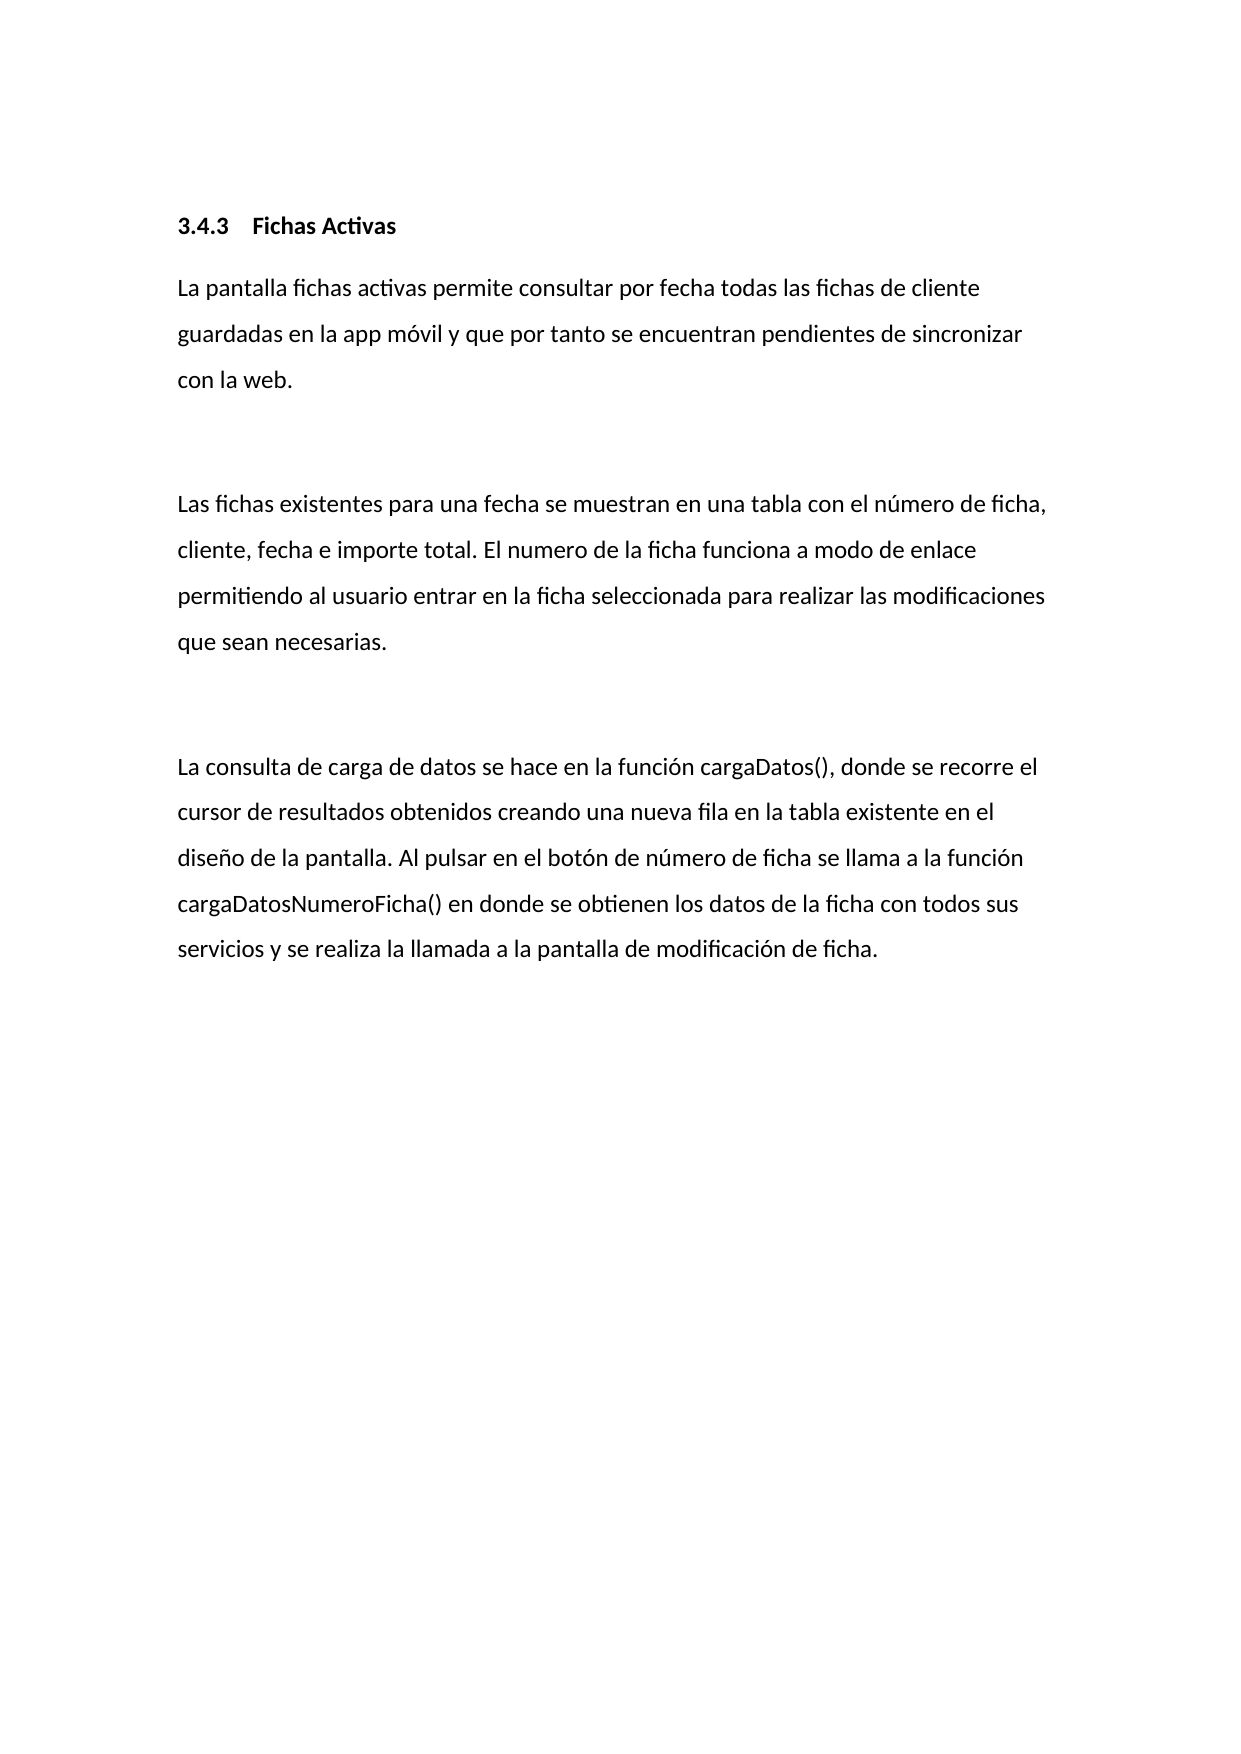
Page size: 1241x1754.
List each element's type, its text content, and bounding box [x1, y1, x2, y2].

list Fichas Activas [177, 210, 1063, 241]
text La consulta de carga de datos se hace en la función cargaDatos(), donde se recorre el cursor de resultados obtenidos creando una nueva fila en la tabla existente en el diseño de la pantalla. Al pulsar en el botón de número de ficha se llama a la función cargaDatosNumeroFicha() en donde se obtienen los datos de la ficha con todos sus servicios y se realiza la llamada a la pantalla de modificación de ficha. [177, 751, 1063, 964]
text La pantalla fichas activas permite consultar por fecha todas las fichas de cliente guardadas en la app móvil y que por tanto se encuentran pendientes de sincronizar con la web. [177, 272, 1063, 394]
text Las fichas existentes para una fecha se muestran en una tabla con el número de ficha, cliente, fecha e importe total. El numero de la ficha funciona a modo de enlace permitiendo al usuario entrar en la ficha seleccionada para realizar las modificaciones que sean necesarias. [177, 489, 1063, 656]
